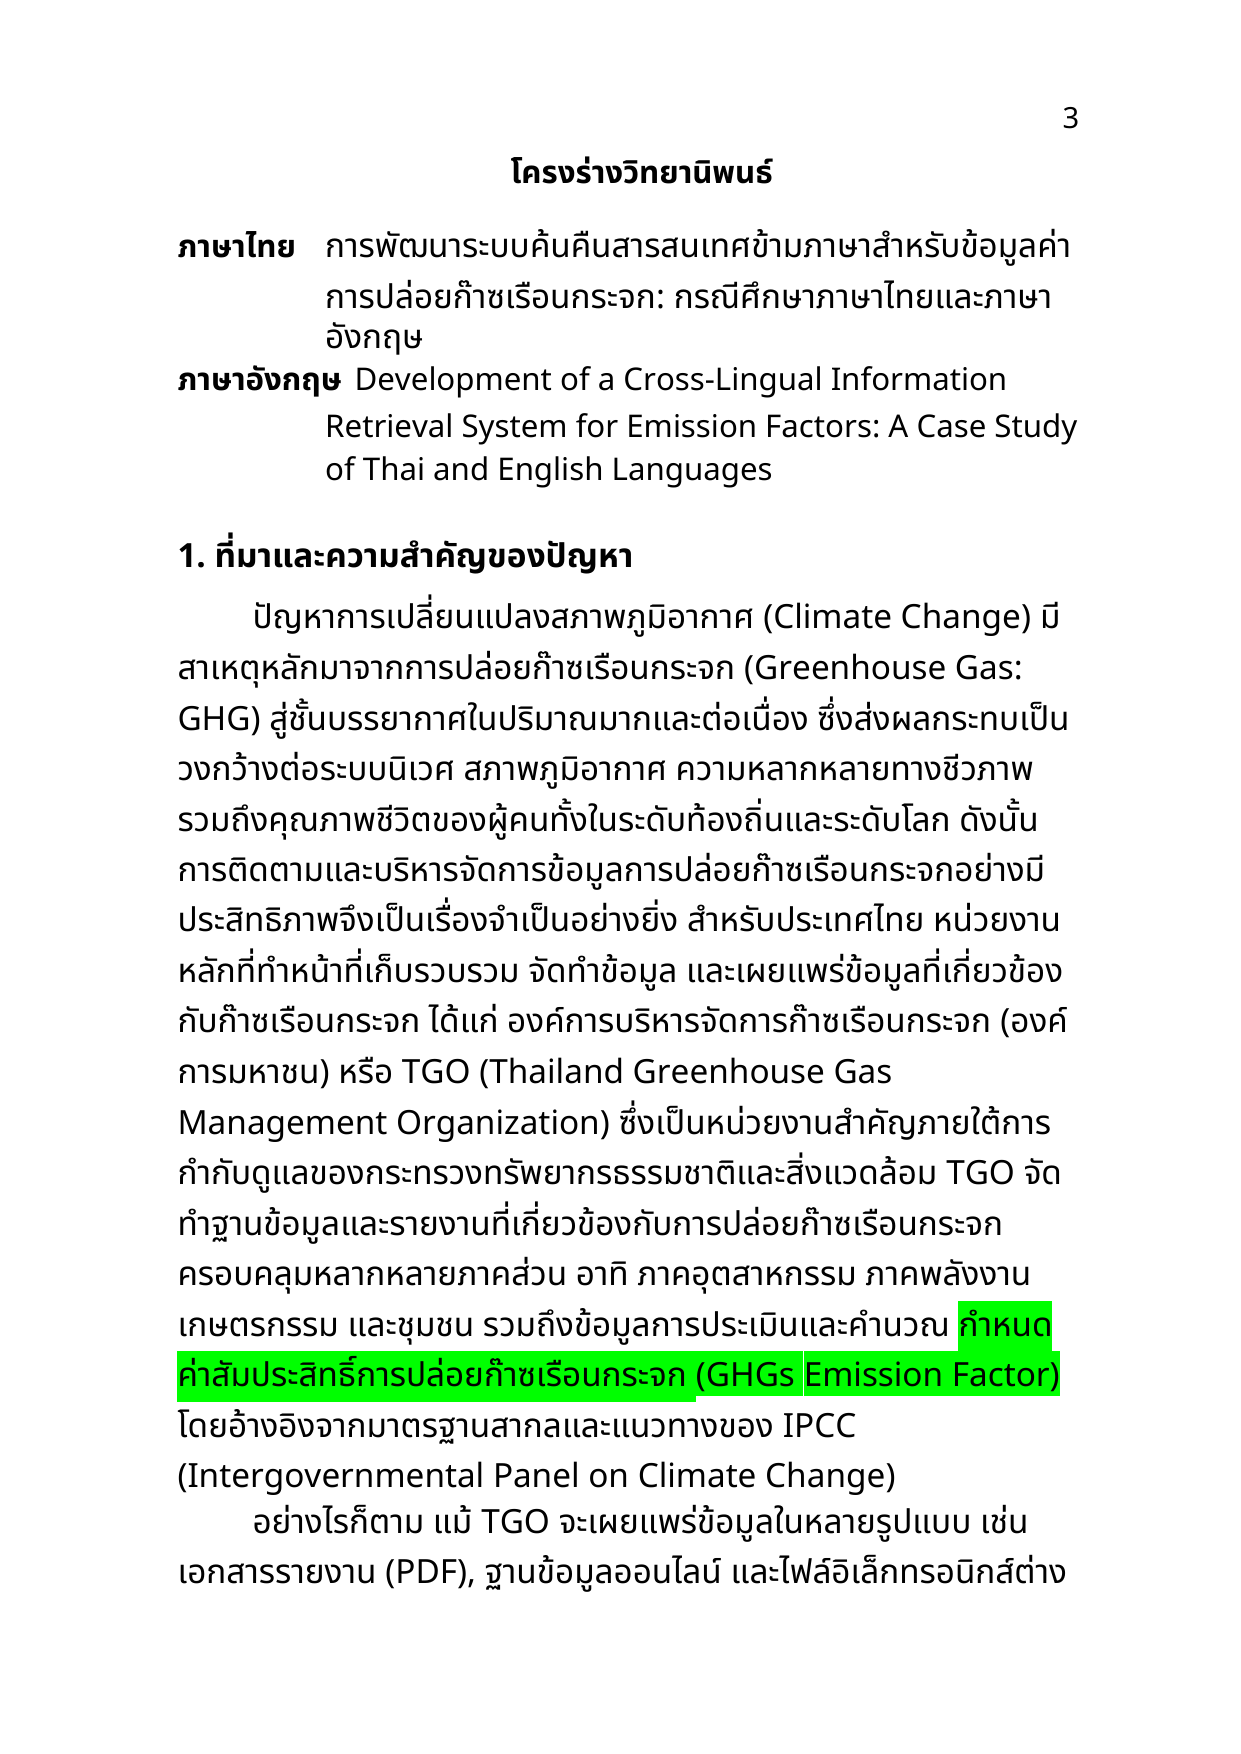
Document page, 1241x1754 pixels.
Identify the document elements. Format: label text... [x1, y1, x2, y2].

text ปัญหาการเปลี่ยนแปลงสภาพภูมิอากาศ (Climate Change) มีสาเหตุหลักมาจากการปล่อยก๊าซเรือนกระจก (Greenhouse Gas: GHG) สู่ชั้นบรรยากาศในปริมาณมากและต่อเนื่อง ซึ่งส่งผลกระทบเป็นวงกว้างต่อระบบนิเวศ สภาพภูมิอากาศ ความหลากหลายทางชีวภาพ รวมถึงคุณภาพชีวิตของผู้คนทั้งในระดับท้องถิ่นและระดับโลก ดังนั้น การติดตามและบริหารจัดการข้อมูลการปล่อยก๊าซเรือนกระจกอย่างมีประสิทธิภาพจึงเป็นเรื่องจำเป็นอย่างยิ่ง สำหรับประเทศไทย หน่วยงานหลักที่ทำหน้าที่เก็บรวบรวม จัดทำข้อมูล และเผยแพร่ข้อมูลที่เกี่ยวข้องกับก๊าซเรือนกระจก ได้แก่ องค์การบริหารจัดการก๊าซเรือนกระจก (องค์การมหาชน) หรือ TGO (Thailand Greenhouse Gas Management Organization) ซึ่งเป็นหน่วยงานสำคัญภายใต้การกำกับดูแลของกระทรวงทรัพยากรธรรมชาติและสิ่งแวดล้อม TGO จัดทำฐานข้อมูลและรายงานที่เกี่ยวข้องกับการปล่อยก๊าซเรือนกระจกครอบคลุมหลากหลายภาคส่วน อาทิ ภาคอุตสาหกรรม ภาคพลังงาน เกษตรกรรม และชุมชน รวมถึงข้อมูลการประเมินและคำนวณ กำหนดค่าสัมประสิทธิ์การปล่อยก๊าซเรือนกระจก (GHGs Emission Factor) โดยอ้างอิงจากมาตรฐานสากลและแนวทางของ IPCC (Intergovernmental Panel on Climate Change) [177, 593, 1079, 1498]
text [177, 1498, 1079, 1599]
text ภาษาไทย การพัฒนาระบบค้นคืนสารสนเทศข้ามภาษาสำหรับข้อมูลค่าการปล่อยก๊าซเรือนกระจก: กรณีศึกษาภาษาไทยและภาษาอังกฤษ [177, 222, 1079, 357]
list ที่มาและความสำคัญของปัญหา [177, 532, 1079, 583]
text โครงร่างวิทยานิพนธ์ [177, 150, 1079, 197]
text ภาษาอังกฤษ Development of a Cross-Lingual Information Retrieval System for Emission Factors: A Case Study of Thai and English Languages [177, 357, 1079, 489]
